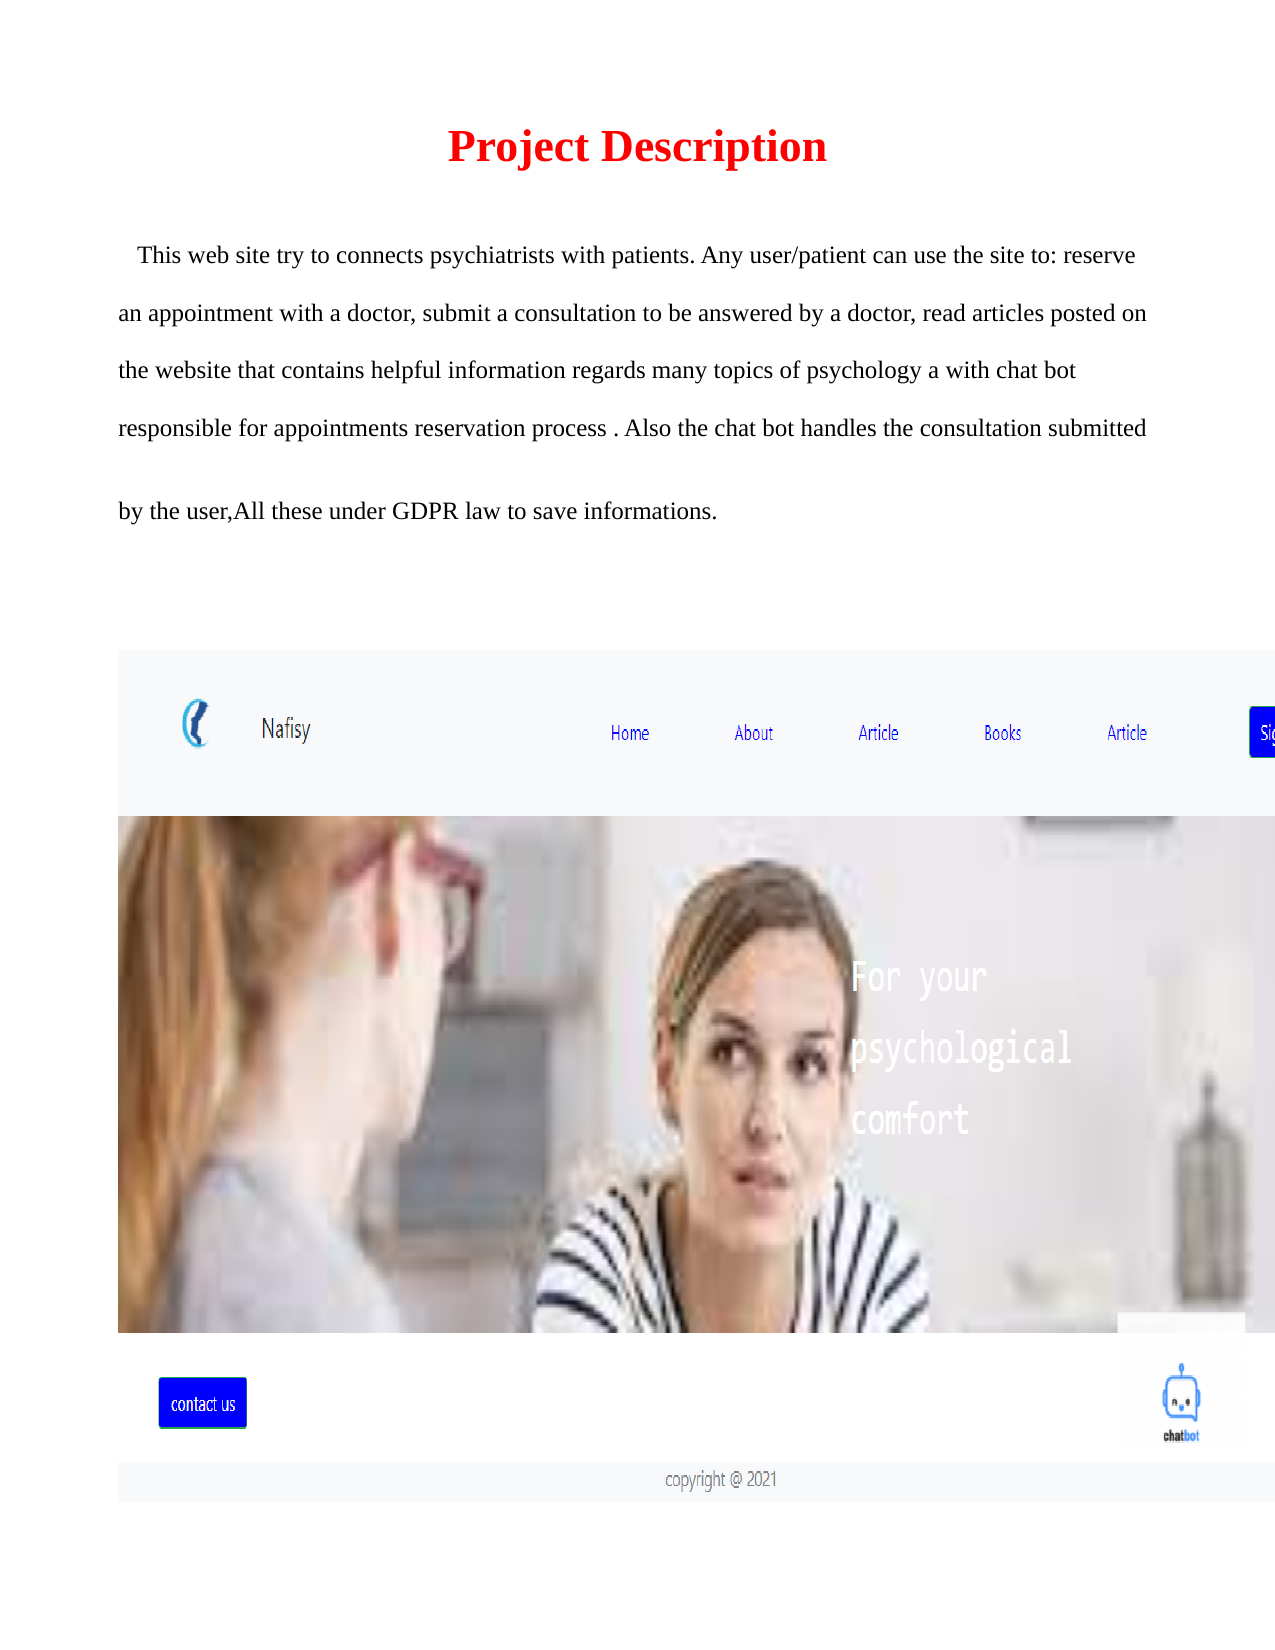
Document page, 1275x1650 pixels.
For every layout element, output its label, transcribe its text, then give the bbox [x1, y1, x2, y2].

picture [118, 650, 1275, 1502]
text This web site try to connects psychiatrists with patients. Any user/patient can use the site to: reserve an appointment with a doctor, submit a consultation to be answered by a doctor, read articles posted on the website that contains helpful information regards many topics of psychology a with chat bot responsible for appointments reservation process . Also the chat bot handles the consultation submitted by the user,All these under GDPR law to save informations. [118, 240, 1157, 528]
text Project Description [118, 118, 1157, 171]
